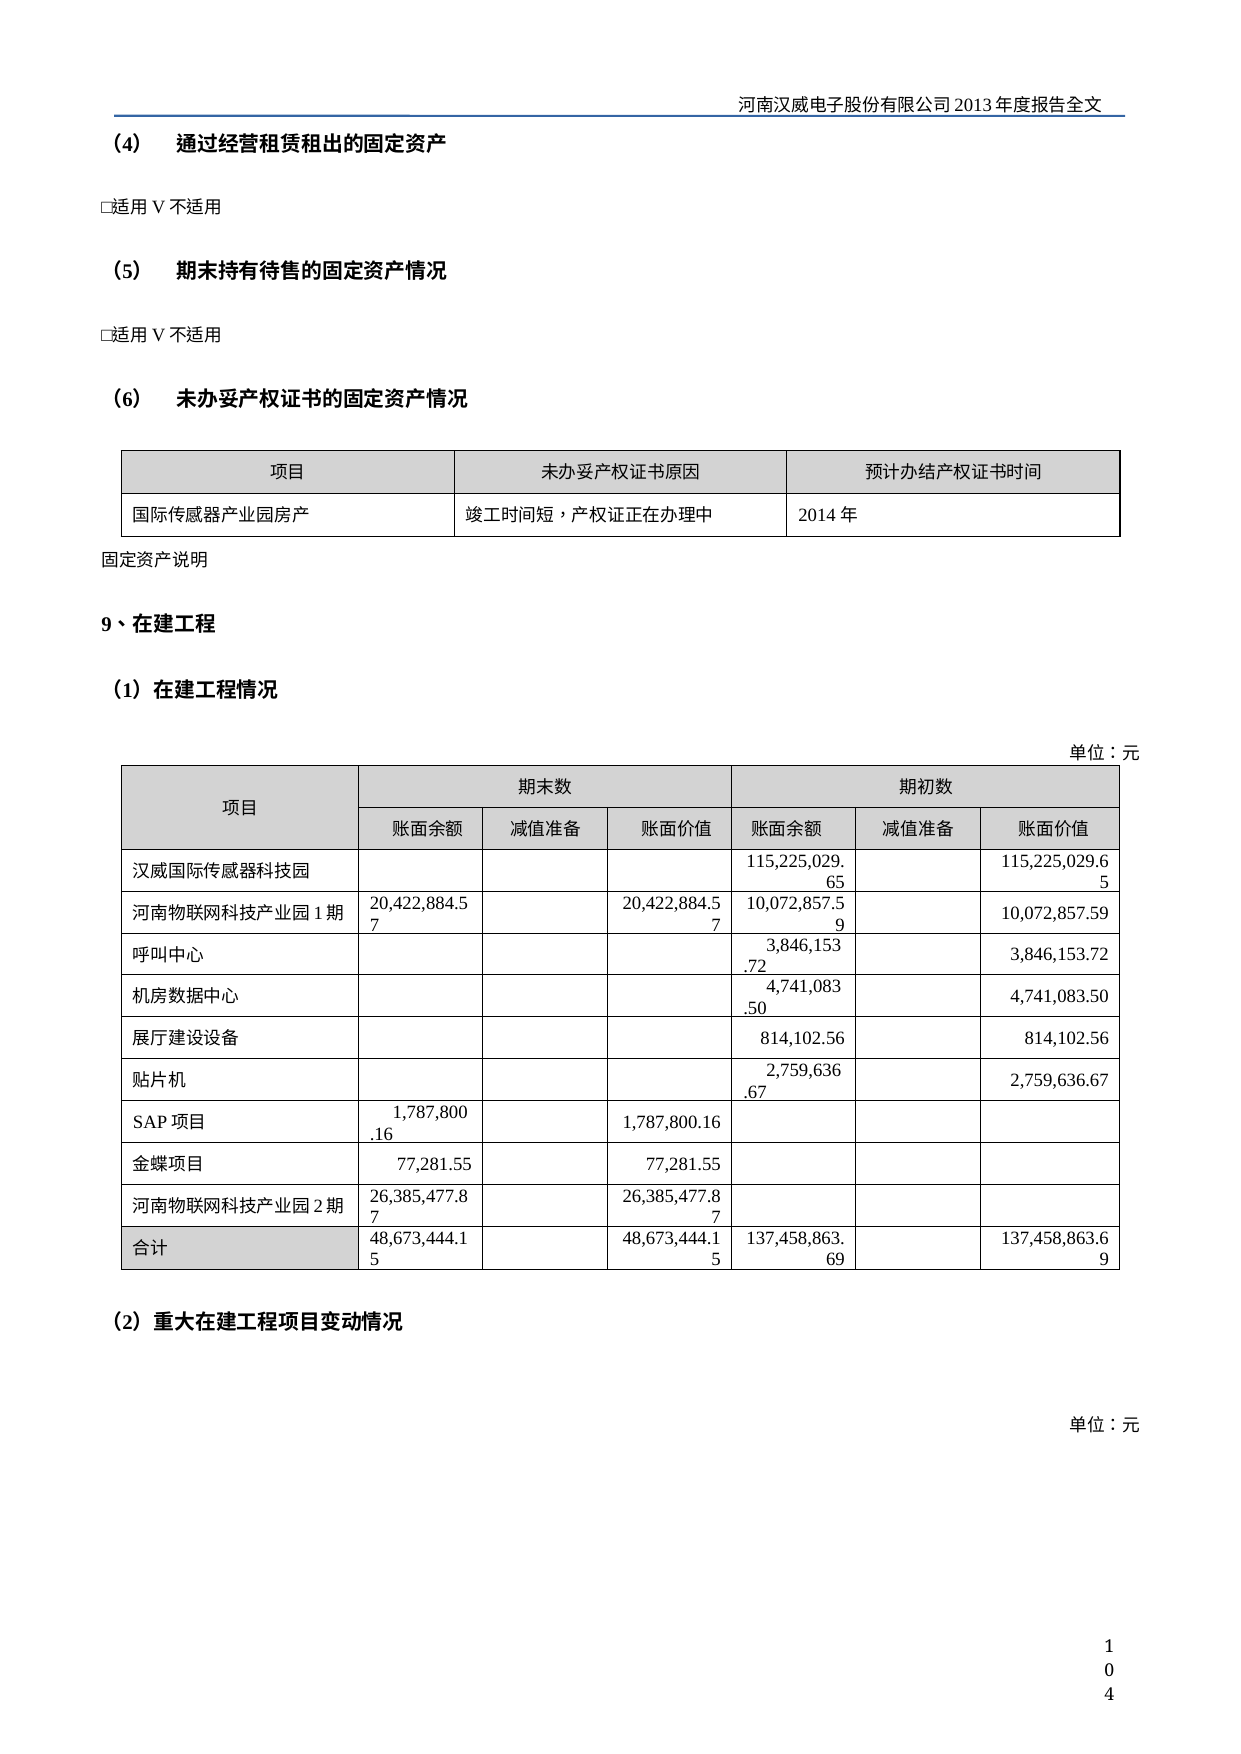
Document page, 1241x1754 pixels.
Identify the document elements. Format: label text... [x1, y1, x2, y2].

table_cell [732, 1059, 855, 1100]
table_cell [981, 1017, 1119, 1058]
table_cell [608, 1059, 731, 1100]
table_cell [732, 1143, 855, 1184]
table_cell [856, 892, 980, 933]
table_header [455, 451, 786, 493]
text 9、在建工程 [101, 609, 1140, 637]
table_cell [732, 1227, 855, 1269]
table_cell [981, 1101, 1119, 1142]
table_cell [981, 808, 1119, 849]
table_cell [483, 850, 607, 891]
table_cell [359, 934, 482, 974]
text 单位：元 [101, 741, 1140, 765]
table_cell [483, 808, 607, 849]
text 固定资产说明 [101, 547, 1140, 571]
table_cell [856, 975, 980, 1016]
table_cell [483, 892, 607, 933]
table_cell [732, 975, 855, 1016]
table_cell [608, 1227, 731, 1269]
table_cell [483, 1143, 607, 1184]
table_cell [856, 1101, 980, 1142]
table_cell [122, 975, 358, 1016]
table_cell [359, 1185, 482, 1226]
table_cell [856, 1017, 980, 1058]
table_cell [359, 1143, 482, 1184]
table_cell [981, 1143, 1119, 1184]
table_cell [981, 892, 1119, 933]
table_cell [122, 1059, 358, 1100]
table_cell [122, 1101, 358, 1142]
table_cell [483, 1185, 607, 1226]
text （6） 未办妥产权证书的固定资产情况 [101, 384, 1140, 413]
text （5） 期末持有待售的固定资产情况 [101, 257, 1140, 285]
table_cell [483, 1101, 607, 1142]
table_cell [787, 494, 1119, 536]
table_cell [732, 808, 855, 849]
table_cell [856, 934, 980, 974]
text 单位：元 [101, 1413, 1140, 1437]
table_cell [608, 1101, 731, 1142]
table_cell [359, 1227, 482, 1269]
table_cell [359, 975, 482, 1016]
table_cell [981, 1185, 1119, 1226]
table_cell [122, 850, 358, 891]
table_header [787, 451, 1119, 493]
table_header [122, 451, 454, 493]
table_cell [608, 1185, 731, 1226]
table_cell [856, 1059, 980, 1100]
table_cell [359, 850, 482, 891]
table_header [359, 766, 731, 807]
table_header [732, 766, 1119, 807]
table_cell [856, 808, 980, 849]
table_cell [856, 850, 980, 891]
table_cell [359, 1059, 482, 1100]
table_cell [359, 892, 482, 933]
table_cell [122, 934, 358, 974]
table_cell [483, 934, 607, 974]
text □适用V不适用 [101, 195, 1140, 219]
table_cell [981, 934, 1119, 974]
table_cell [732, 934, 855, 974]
text （1）在建工程情况 [101, 675, 1140, 703]
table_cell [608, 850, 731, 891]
text （2）重大在建工程项目变动情况 [101, 1307, 1140, 1336]
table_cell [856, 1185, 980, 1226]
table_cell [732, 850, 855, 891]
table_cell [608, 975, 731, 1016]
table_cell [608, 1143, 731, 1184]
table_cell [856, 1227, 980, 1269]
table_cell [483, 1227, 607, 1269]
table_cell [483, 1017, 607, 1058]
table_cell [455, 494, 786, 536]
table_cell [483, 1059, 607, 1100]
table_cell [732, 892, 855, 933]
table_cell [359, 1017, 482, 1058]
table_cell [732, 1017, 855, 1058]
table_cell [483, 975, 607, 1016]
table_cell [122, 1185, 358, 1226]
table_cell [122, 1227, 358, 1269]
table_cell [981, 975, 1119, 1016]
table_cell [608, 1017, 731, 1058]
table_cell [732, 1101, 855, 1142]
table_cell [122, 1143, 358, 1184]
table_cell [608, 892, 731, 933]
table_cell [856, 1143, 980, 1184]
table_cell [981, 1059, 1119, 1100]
text □适用V不适用 [101, 323, 1140, 347]
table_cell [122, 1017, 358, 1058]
text （4） 通过经营租赁租出的固定资产 [101, 129, 1140, 157]
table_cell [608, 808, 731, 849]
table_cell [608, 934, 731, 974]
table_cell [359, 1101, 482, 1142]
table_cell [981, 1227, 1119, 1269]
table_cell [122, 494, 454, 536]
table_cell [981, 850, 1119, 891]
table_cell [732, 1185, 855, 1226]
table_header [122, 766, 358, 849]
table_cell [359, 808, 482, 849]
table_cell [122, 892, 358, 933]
